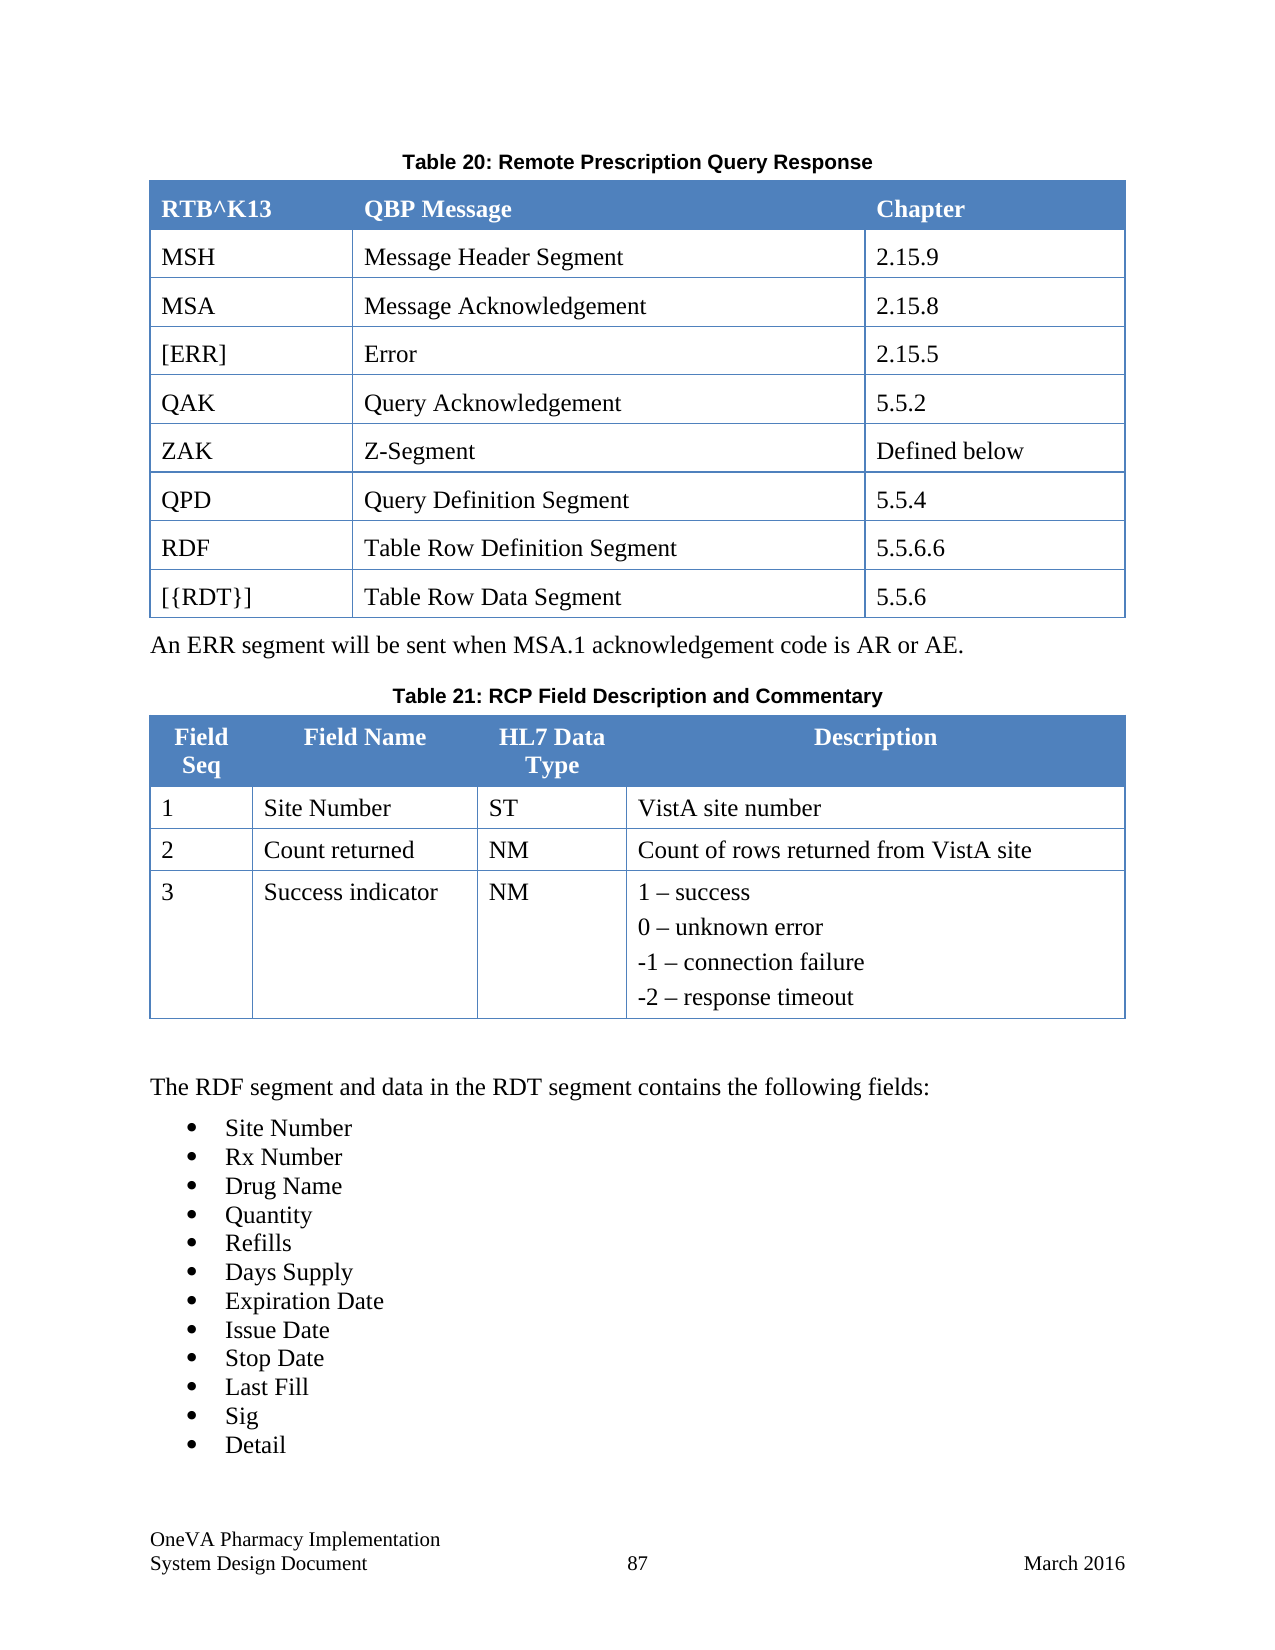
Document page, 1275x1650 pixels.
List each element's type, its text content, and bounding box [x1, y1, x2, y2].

list Rx Number [187, 1142, 1125, 1171]
list Detail [187, 1430, 1125, 1458]
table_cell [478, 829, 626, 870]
list Site Number [187, 1113, 1125, 1142]
list Expiration Date [187, 1286, 1125, 1315]
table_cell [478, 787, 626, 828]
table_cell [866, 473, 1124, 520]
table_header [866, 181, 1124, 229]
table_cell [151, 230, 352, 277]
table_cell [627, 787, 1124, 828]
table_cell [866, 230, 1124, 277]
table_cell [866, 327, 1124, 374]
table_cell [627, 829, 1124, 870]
text The RDF segment and data in the RDT segment contains the following fields: [150, 1072, 1125, 1101]
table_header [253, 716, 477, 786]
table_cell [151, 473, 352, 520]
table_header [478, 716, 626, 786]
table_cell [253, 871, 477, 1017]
list Refills [187, 1228, 1125, 1257]
list Last Fill [187, 1372, 1125, 1401]
text Table 20: Remote Prescription Query Response [150, 150, 1125, 174]
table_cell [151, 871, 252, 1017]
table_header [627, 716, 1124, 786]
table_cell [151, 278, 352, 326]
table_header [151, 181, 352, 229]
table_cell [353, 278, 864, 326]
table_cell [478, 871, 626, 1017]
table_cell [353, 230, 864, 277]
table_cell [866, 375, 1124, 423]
list Drug Name [187, 1171, 1125, 1200]
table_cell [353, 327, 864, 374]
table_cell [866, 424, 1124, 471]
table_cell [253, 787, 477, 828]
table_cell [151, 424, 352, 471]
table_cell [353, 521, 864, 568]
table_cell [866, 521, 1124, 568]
list Issue Date [187, 1315, 1125, 1343]
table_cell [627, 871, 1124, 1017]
text Table 21: RCP Field Description and Commentary [150, 684, 1125, 708]
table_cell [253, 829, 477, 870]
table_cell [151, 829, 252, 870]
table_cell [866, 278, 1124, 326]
text An ERR segment will be sent when MSA.1 acknowledgement code is AR or AE. [150, 631, 1125, 659]
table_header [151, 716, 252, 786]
list Days Supply [187, 1257, 1125, 1286]
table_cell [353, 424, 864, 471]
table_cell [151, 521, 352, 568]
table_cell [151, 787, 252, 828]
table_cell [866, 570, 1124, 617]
list Sig [187, 1401, 1125, 1430]
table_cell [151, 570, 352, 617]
list Stop Date [187, 1343, 1125, 1372]
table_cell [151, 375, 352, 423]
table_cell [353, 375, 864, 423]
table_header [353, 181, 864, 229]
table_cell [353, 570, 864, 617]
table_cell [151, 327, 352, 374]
list Quantity [187, 1200, 1125, 1228]
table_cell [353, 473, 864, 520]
